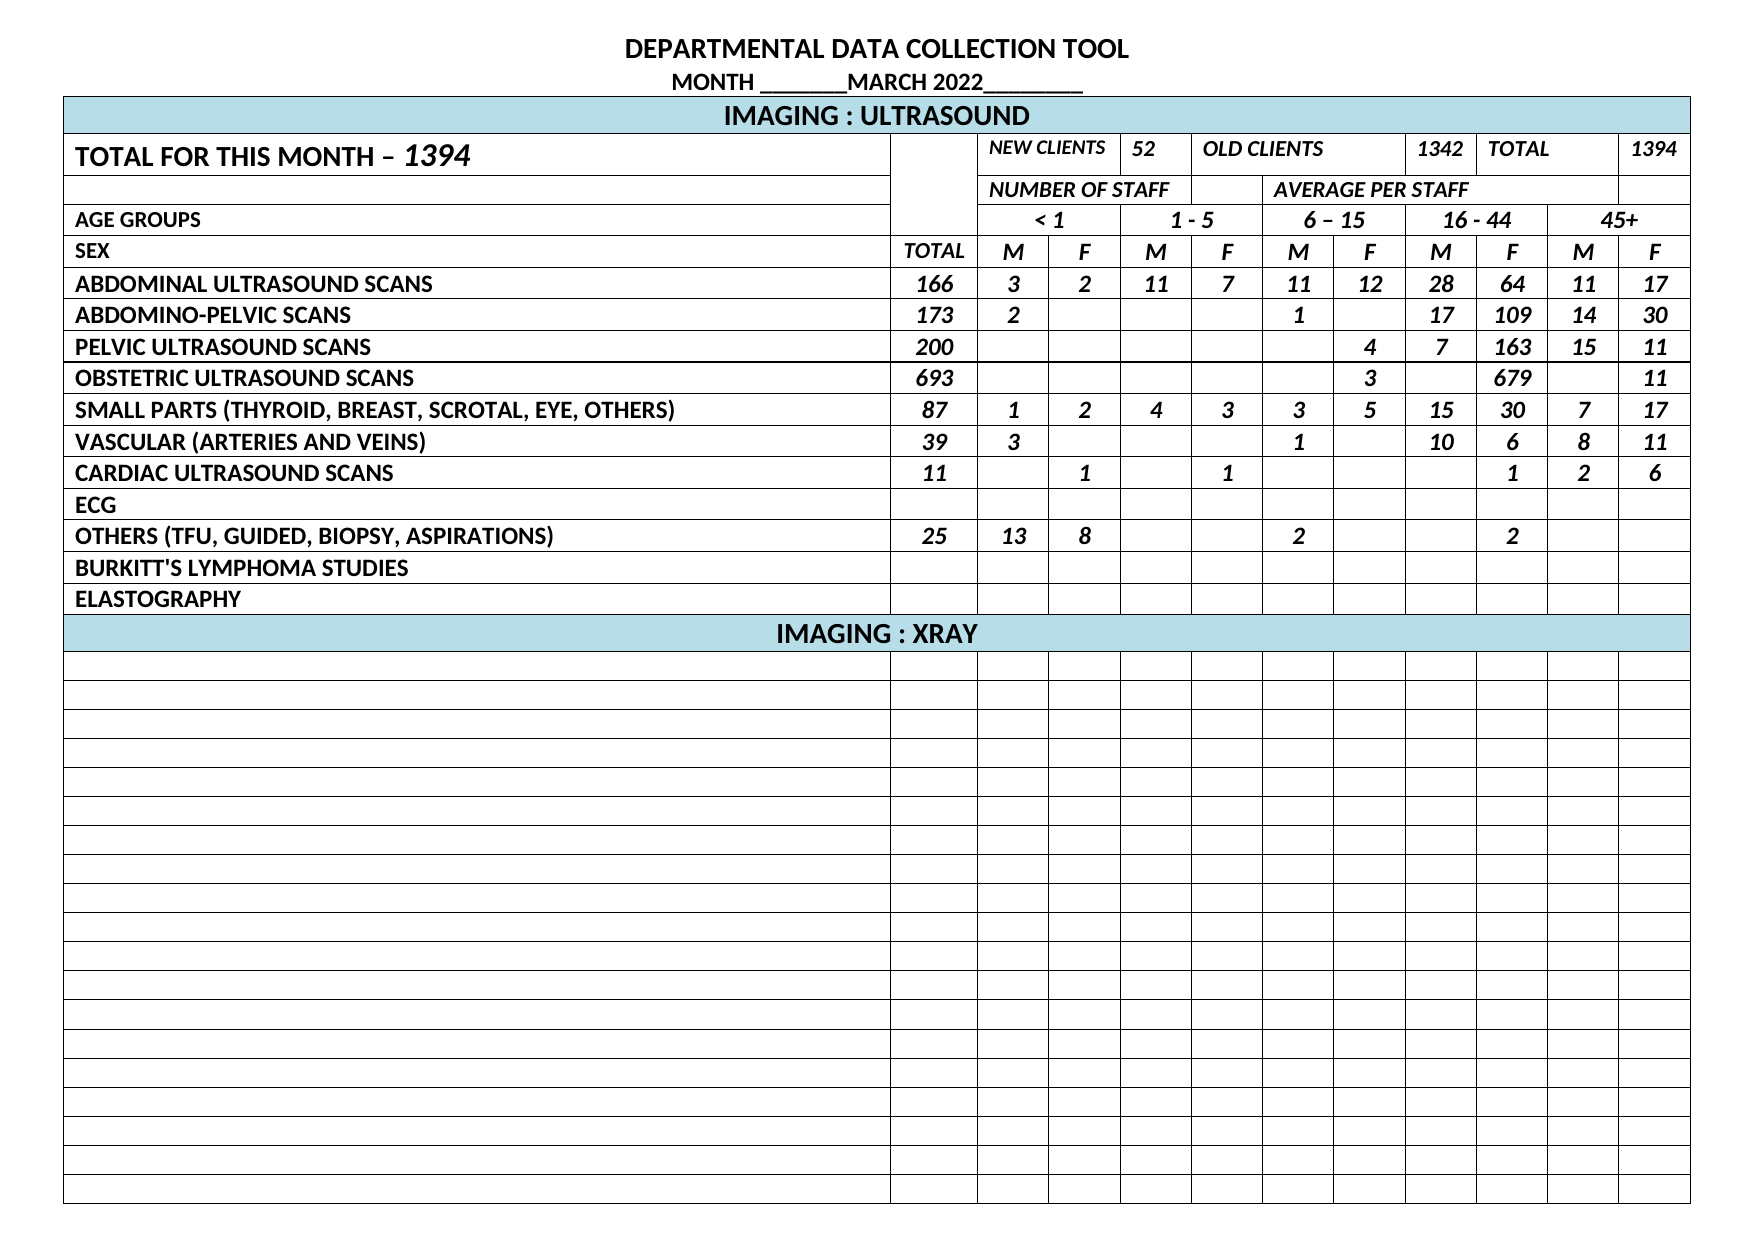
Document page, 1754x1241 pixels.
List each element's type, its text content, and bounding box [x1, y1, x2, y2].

table_cell [1121, 520, 1191, 551]
table_cell F [1477, 236, 1547, 267]
table_cell [1548, 681, 1618, 709]
table_cell [1406, 1030, 1476, 1057]
table_cell [1619, 913, 1690, 941]
table_cell < 1 [978, 205, 1120, 235]
table_cell [1049, 855, 1120, 883]
table_cell [1121, 768, 1191, 796]
table_cell [64, 710, 890, 738]
table_cell [64, 652, 890, 680]
table_cell 28 [1406, 268, 1476, 298]
table_cell [1263, 1175, 1333, 1203]
table_cell [1548, 363, 1618, 393]
table_cell [1049, 768, 1120, 796]
table_cell [1121, 426, 1191, 456]
table_cell [1334, 584, 1405, 614]
table_cell 52 [1121, 134, 1191, 174]
table_cell [1263, 884, 1333, 912]
table_cell [1548, 768, 1618, 796]
table_cell [891, 489, 977, 519]
table_cell [64, 739, 890, 767]
table_cell [1406, 584, 1476, 614]
table_cell 11 [1263, 268, 1333, 298]
table_cell [1263, 971, 1333, 999]
table_cell [1192, 363, 1262, 393]
table_cell [978, 710, 1048, 738]
table_cell [1121, 971, 1191, 999]
table_cell [1406, 363, 1476, 393]
table_cell [1619, 520, 1690, 551]
table_cell 11 [891, 457, 977, 488]
table_cell [1619, 552, 1690, 582]
table_cell [1548, 1030, 1618, 1057]
table_cell [891, 971, 977, 999]
table_cell [1548, 520, 1618, 551]
table_cell [1263, 768, 1333, 796]
table_cell [1477, 884, 1547, 912]
table_cell 17 [1619, 394, 1690, 424]
table_cell 5 [1334, 394, 1405, 424]
table_cell M [1548, 236, 1618, 267]
table_cell 14 [1548, 299, 1618, 330]
table_cell [891, 1175, 977, 1203]
table_cell [1263, 1059, 1333, 1087]
table_cell 1 [1263, 299, 1333, 330]
table_cell 2 [1477, 520, 1547, 551]
table_cell [1477, 826, 1547, 854]
table_cell [1619, 884, 1690, 912]
table_cell [1334, 710, 1405, 738]
table_cell [1049, 552, 1120, 582]
table_cell [978, 1117, 1048, 1145]
table_cell [1121, 1175, 1191, 1203]
table_cell 13 [978, 520, 1048, 551]
table_cell [1192, 710, 1262, 738]
table_cell [978, 652, 1048, 680]
table_cell [1263, 489, 1333, 519]
table_cell [978, 552, 1048, 582]
table_cell [1619, 489, 1690, 519]
table_cell 87 [891, 394, 977, 424]
table_cell 6 [1619, 457, 1690, 488]
table_cell 11 [1619, 331, 1690, 361]
table_cell [1477, 1117, 1547, 1145]
table_cell [1406, 826, 1476, 854]
table_cell [1477, 1088, 1547, 1116]
table_cell [1334, 971, 1405, 999]
table_cell [1548, 584, 1618, 614]
table_cell [1548, 942, 1618, 970]
table_cell [1619, 942, 1690, 970]
table_cell [1192, 1146, 1262, 1174]
table_cell [978, 457, 1048, 488]
table_cell [1192, 681, 1262, 709]
table_cell AGE GROUPS [64, 205, 890, 235]
table_cell [1619, 1000, 1690, 1028]
table_cell [1192, 331, 1262, 361]
table_cell [64, 1088, 890, 1116]
table_cell [891, 584, 977, 614]
table_cell [978, 1000, 1048, 1028]
table_cell [978, 971, 1048, 999]
table_cell [891, 681, 977, 709]
table_cell 7 [1548, 394, 1618, 424]
table_cell [1334, 552, 1405, 582]
table_cell [978, 1088, 1048, 1116]
table_cell [1049, 681, 1120, 709]
table_cell SMALL PARTS (THYROID, BREAST, SCROTAL, EYE, OTHERS) [64, 394, 890, 424]
table_cell 1 [978, 394, 1048, 424]
table_cell TOTAL [1477, 134, 1618, 174]
table_cell [1548, 1146, 1618, 1174]
table_cell [1477, 552, 1547, 582]
table_cell [978, 363, 1048, 393]
table_cell OLD CLIENTS [1192, 134, 1405, 174]
table_cell [1192, 971, 1262, 999]
table_cell M [1121, 236, 1191, 267]
table_cell [1049, 584, 1120, 614]
table_cell [1548, 797, 1618, 825]
table_cell [1334, 1146, 1405, 1174]
table_cell [64, 1175, 890, 1203]
table_cell [1049, 1030, 1120, 1057]
table_cell 173 [891, 299, 977, 330]
table_cell M [978, 236, 1048, 267]
table_cell [1049, 1146, 1120, 1174]
table_cell 64 [1477, 268, 1547, 298]
table_cell [1334, 299, 1405, 330]
table_cell [1334, 1088, 1405, 1116]
table_cell [1619, 739, 1690, 767]
table_cell [1548, 1000, 1618, 1028]
table_cell [1334, 768, 1405, 796]
table_cell [1049, 652, 1120, 680]
table_cell 30 [1619, 299, 1690, 330]
table_cell [1049, 913, 1120, 941]
table_cell [891, 652, 977, 680]
table_cell [891, 942, 977, 970]
table_cell [1049, 1088, 1120, 1116]
table_cell [978, 768, 1048, 796]
table_cell [978, 1059, 1048, 1087]
table_cell [64, 826, 890, 854]
table_cell [1406, 768, 1476, 796]
table_cell [891, 797, 977, 825]
table_cell [1121, 1088, 1191, 1116]
table_cell [1049, 710, 1120, 738]
table_cell [1121, 1146, 1191, 1174]
table_cell [1334, 884, 1405, 912]
table_cell [1334, 1117, 1405, 1145]
table_cell [978, 584, 1048, 614]
table_cell [1121, 363, 1191, 393]
table_cell [1049, 942, 1120, 970]
table_cell [1192, 913, 1262, 941]
table_cell [1263, 652, 1333, 680]
table_cell [891, 1146, 977, 1174]
table_cell [1334, 1175, 1405, 1203]
table_cell [1121, 489, 1191, 519]
table_cell [1477, 1175, 1547, 1203]
table_cell [1619, 1088, 1690, 1116]
table_cell [1334, 855, 1405, 883]
table_cell [1406, 1000, 1476, 1028]
table_cell 1 [1477, 457, 1547, 488]
table_cell [891, 1000, 977, 1028]
table_cell [1619, 826, 1690, 854]
table_cell [1334, 797, 1405, 825]
table_cell [891, 1088, 977, 1116]
table_cell 1 - 5 [1121, 205, 1262, 235]
table_cell [1192, 1030, 1262, 1057]
table_cell [1406, 710, 1476, 738]
table_cell 109 [1477, 299, 1547, 330]
table_cell 4 [1121, 394, 1191, 424]
table_cell [1263, 1088, 1333, 1116]
table_cell [978, 826, 1048, 854]
table_cell 679 [1477, 363, 1547, 393]
table_cell [1263, 584, 1333, 614]
table_cell [1263, 1146, 1333, 1174]
table_cell 7 [1406, 331, 1476, 361]
table_cell [1263, 913, 1333, 941]
table_cell [1192, 826, 1262, 854]
table_cell [1334, 652, 1405, 680]
table_cell OTHERS (TFU, GUIDED, BIOPSY, ASPIRATIONS) [64, 520, 890, 551]
table_cell [64, 768, 890, 796]
table_cell [1121, 913, 1191, 941]
table_cell [1049, 884, 1120, 912]
table_cell SEX [64, 236, 890, 267]
table_header IMAGING : ULTRASOUND [64, 97, 1690, 133]
table_cell [1548, 855, 1618, 883]
table_cell F [1192, 236, 1262, 267]
table_cell [1121, 942, 1191, 970]
table_cell [64, 1000, 890, 1028]
table_cell [1406, 457, 1476, 488]
table_cell 3 [1334, 363, 1405, 393]
table_cell [1619, 855, 1690, 883]
table_cell [1548, 884, 1618, 912]
table_cell ABDOMINAL ULTRASOUND SCANS [64, 268, 890, 298]
table_cell 6 – 15 [1263, 205, 1405, 235]
table_cell [1477, 768, 1547, 796]
table_cell F [1049, 236, 1120, 267]
table_cell [1406, 884, 1476, 912]
table_cell [1334, 942, 1405, 970]
table_cell 39 [891, 426, 977, 456]
table_cell [978, 797, 1048, 825]
table_cell [1548, 1059, 1618, 1087]
table_cell 11 [1619, 426, 1690, 456]
table_cell 11 [1121, 268, 1191, 298]
table_cell [64, 1146, 890, 1174]
table_cell OBSTETRIC ULTRASOUND SCANS [64, 363, 890, 393]
table_cell [1049, 1000, 1120, 1028]
table_cell [891, 739, 977, 767]
table_cell 17 [1406, 299, 1476, 330]
table_cell [1121, 826, 1191, 854]
table_cell [1477, 1146, 1547, 1174]
table_cell [1334, 1000, 1405, 1028]
table_cell 2 [1263, 520, 1333, 551]
table_cell [1406, 1175, 1476, 1203]
table_cell [1192, 176, 1262, 204]
table_cell [891, 913, 977, 941]
table_cell [1192, 489, 1262, 519]
table_cell [1263, 710, 1333, 738]
table_cell 11 [1619, 363, 1690, 393]
table_cell [1406, 520, 1476, 551]
table_cell [1049, 426, 1120, 456]
table_cell [1049, 363, 1120, 393]
table_cell [1192, 1088, 1262, 1116]
table_cell [64, 797, 890, 825]
table_cell AVERAGE PER STAFF [1263, 176, 1618, 204]
table_cell [978, 489, 1048, 519]
table_cell [1192, 739, 1262, 767]
table_cell [1192, 768, 1262, 796]
table_cell [1334, 913, 1405, 941]
table_cell [1263, 942, 1333, 970]
table_cell [1192, 299, 1262, 330]
table_cell 2 [978, 299, 1048, 330]
table_cell 8 [1548, 426, 1618, 456]
table_cell [1619, 768, 1690, 796]
table_cell [64, 884, 890, 912]
table_cell [64, 855, 890, 883]
table_cell 200 [891, 331, 977, 361]
table_cell [64, 681, 890, 709]
table_cell [1548, 913, 1618, 941]
table_cell [1121, 1117, 1191, 1145]
table_cell [1548, 652, 1618, 680]
table_cell [1121, 1000, 1191, 1028]
table_cell [1548, 552, 1618, 582]
table_cell [64, 942, 890, 970]
table_cell 3 [1192, 394, 1262, 424]
table_cell [1192, 942, 1262, 970]
table_cell [891, 710, 977, 738]
table_cell IMAGING : XRAY [64, 615, 1690, 651]
table_cell [1049, 1059, 1120, 1087]
table_cell 163 [1477, 331, 1547, 361]
table_cell NEW CLIENTS [978, 134, 1120, 174]
table_cell [1192, 797, 1262, 825]
table_cell [1619, 1059, 1690, 1087]
table_cell [1619, 176, 1690, 204]
table_cell ABDOMINO-PELVIC SCANS [64, 299, 890, 330]
table_cell [1049, 1117, 1120, 1145]
table_cell [891, 1117, 977, 1145]
table_cell [978, 739, 1048, 767]
table_cell PELVIC ULTRASOUND SCANS [64, 331, 890, 361]
table_cell [1406, 797, 1476, 825]
table_cell [1334, 1059, 1405, 1087]
table_cell [1121, 552, 1191, 582]
table_cell 12 [1334, 268, 1405, 298]
table_cell [1192, 1000, 1262, 1028]
table_cell [1406, 1088, 1476, 1116]
table_cell [891, 552, 977, 582]
table_cell [891, 826, 977, 854]
table_cell [1121, 739, 1191, 767]
table_cell [1477, 971, 1547, 999]
table_cell [1049, 489, 1120, 519]
table_cell [64, 1030, 890, 1057]
table_cell [1477, 489, 1547, 519]
table_cell [978, 942, 1048, 970]
table_cell 6 [1477, 426, 1547, 456]
table_cell [1477, 942, 1547, 970]
table_cell [1121, 1059, 1191, 1087]
table_cell [1121, 855, 1191, 883]
table_cell [1477, 710, 1547, 738]
table_cell [1121, 652, 1191, 680]
table_cell 2 [1049, 268, 1120, 298]
table_cell [64, 971, 890, 999]
table_cell [1477, 1000, 1547, 1028]
table_cell [1548, 1088, 1618, 1116]
table_cell [1548, 739, 1618, 767]
table_cell [1192, 1175, 1262, 1203]
table_cell [1121, 584, 1191, 614]
table_cell [1049, 331, 1120, 361]
table_cell [64, 176, 890, 204]
table_cell 166 [891, 268, 977, 298]
table_cell VASCULAR (ARTERIES AND VEINS) [64, 426, 890, 456]
table_cell [978, 884, 1048, 912]
table_cell [1548, 971, 1618, 999]
table_cell [1334, 681, 1405, 709]
table_cell 10 [1406, 426, 1476, 456]
table_cell [1263, 1000, 1333, 1028]
table_cell [1192, 855, 1262, 883]
table_cell [1334, 1030, 1405, 1057]
table_cell 8 [1049, 520, 1120, 551]
table_cell [1477, 797, 1547, 825]
table_cell [1263, 739, 1333, 767]
table_cell 1 [1192, 457, 1262, 488]
table_cell [1263, 552, 1333, 582]
text DEPARTMENTAL DATA COLLECTION TOOL [75, 30, 1679, 66]
table_cell 1 [1049, 457, 1120, 488]
table_cell [1263, 855, 1333, 883]
table_cell [1477, 652, 1547, 680]
table_cell 30 [1477, 394, 1547, 424]
table_cell 3 [1263, 394, 1333, 424]
table_cell [1192, 652, 1262, 680]
table_cell M [1406, 236, 1476, 267]
table_cell [1121, 457, 1191, 488]
table_cell 7 [1192, 268, 1262, 298]
table_cell [1406, 913, 1476, 941]
table_cell [1334, 457, 1405, 488]
table_cell [1406, 552, 1476, 582]
table_cell [1049, 797, 1120, 825]
table_cell [1192, 1117, 1262, 1145]
table_cell 2 [1049, 394, 1120, 424]
table_cell [978, 913, 1048, 941]
table_cell [1263, 1030, 1333, 1057]
table_cell [1263, 826, 1333, 854]
table_cell [1263, 797, 1333, 825]
table_cell TOTAL FOR THIS MONTH – 1394 [64, 134, 890, 174]
table_cell [1406, 855, 1476, 883]
table_cell [1406, 1059, 1476, 1087]
table_cell [978, 1175, 1048, 1203]
table_cell [1121, 884, 1191, 912]
table_cell [1406, 971, 1476, 999]
table_cell [1548, 1117, 1618, 1145]
table_cell [891, 884, 977, 912]
table_cell F [1619, 236, 1690, 267]
table_cell [1192, 1059, 1262, 1087]
table_cell [1121, 710, 1191, 738]
table_cell [1121, 299, 1191, 330]
table_cell [891, 768, 977, 796]
table_cell [1121, 1030, 1191, 1057]
table_cell [1049, 299, 1120, 330]
table_cell [1619, 1146, 1690, 1174]
table_cell [1406, 739, 1476, 767]
table_cell [1263, 681, 1333, 709]
table_cell [978, 1030, 1048, 1057]
table_cell 25 [891, 520, 977, 551]
table_cell [978, 331, 1048, 361]
table_cell [1334, 520, 1405, 551]
table_cell [1548, 826, 1618, 854]
table_cell [1192, 884, 1262, 912]
table_cell [891, 1059, 977, 1087]
table_cell 3 [978, 268, 1048, 298]
table_cell [1619, 1030, 1690, 1057]
table_cell [1049, 739, 1120, 767]
table_cell [1477, 913, 1547, 941]
table_cell [1619, 652, 1690, 680]
table_cell [1334, 739, 1405, 767]
table_cell [1619, 584, 1690, 614]
table_cell 1394 [1619, 134, 1690, 174]
table_cell 17 [1619, 268, 1690, 298]
table_cell [1619, 1117, 1690, 1145]
table_cell 11 [1548, 268, 1618, 298]
table_cell [978, 681, 1048, 709]
table_cell [1477, 855, 1547, 883]
table_cell [1192, 426, 1262, 456]
table_cell [64, 913, 890, 941]
table_cell [1619, 681, 1690, 709]
table_cell CARDIAC ULTRASOUND SCANS [64, 457, 890, 488]
table_cell 3 [978, 426, 1048, 456]
table_cell [1406, 681, 1476, 709]
table_cell [1121, 681, 1191, 709]
table_cell [1263, 1117, 1333, 1145]
table_cell 4 [1334, 331, 1405, 361]
table_cell [1192, 552, 1262, 582]
table_cell 2 [1548, 457, 1618, 488]
table_cell [1619, 710, 1690, 738]
table_cell [1619, 1175, 1690, 1203]
table_cell [1121, 797, 1191, 825]
table_cell ELASTOGRAPHY [64, 584, 890, 614]
table_cell [891, 134, 977, 235]
table_cell [1049, 826, 1120, 854]
table_cell [1049, 1175, 1120, 1203]
table_cell NUMBER OF STAFF [978, 176, 1191, 204]
table_cell [891, 855, 977, 883]
table_cell M [1263, 236, 1333, 267]
table_cell F [1334, 236, 1405, 267]
table_cell [1477, 739, 1547, 767]
table_cell [1406, 1146, 1476, 1174]
table_cell [1548, 710, 1618, 738]
table_cell [1334, 489, 1405, 519]
table_cell [1477, 1030, 1547, 1057]
table_cell [1192, 584, 1262, 614]
table_cell [1406, 942, 1476, 970]
table_cell TOTAL [891, 236, 977, 267]
table_cell [1619, 797, 1690, 825]
table_cell [891, 1030, 977, 1057]
table_cell [1049, 971, 1120, 999]
table_cell [1334, 826, 1405, 854]
table_cell 693 [891, 363, 977, 393]
table_cell 16 - 44 [1406, 205, 1547, 235]
table_cell [1263, 331, 1333, 361]
table_cell [1263, 363, 1333, 393]
table_cell [64, 1117, 890, 1145]
table_cell 15 [1548, 331, 1618, 361]
table_cell 1 [1263, 426, 1333, 456]
table_cell [1263, 457, 1333, 488]
table_cell [1548, 1175, 1618, 1203]
table_cell [1406, 489, 1476, 519]
table_cell BURKITT'S LYMPHOMA STUDIES [64, 552, 890, 582]
table_cell [978, 1146, 1048, 1174]
table_cell [1121, 331, 1191, 361]
table_cell [978, 855, 1048, 883]
table_cell [1619, 971, 1690, 999]
table_cell [1477, 1059, 1547, 1087]
table_cell [1406, 1117, 1476, 1145]
table_cell [64, 1059, 890, 1087]
table_cell ECG [64, 489, 890, 519]
table_cell 45+ [1548, 205, 1690, 235]
table_cell [1192, 520, 1262, 551]
table_cell [1334, 426, 1405, 456]
table_cell 1342 [1406, 134, 1476, 174]
table_cell [1477, 584, 1547, 614]
table_cell [1406, 652, 1476, 680]
table_cell 15 [1406, 394, 1476, 424]
table_cell [1548, 489, 1618, 519]
table_cell [1477, 681, 1547, 709]
text MONTH _______MARCH 2022________ [75, 66, 1679, 96]
